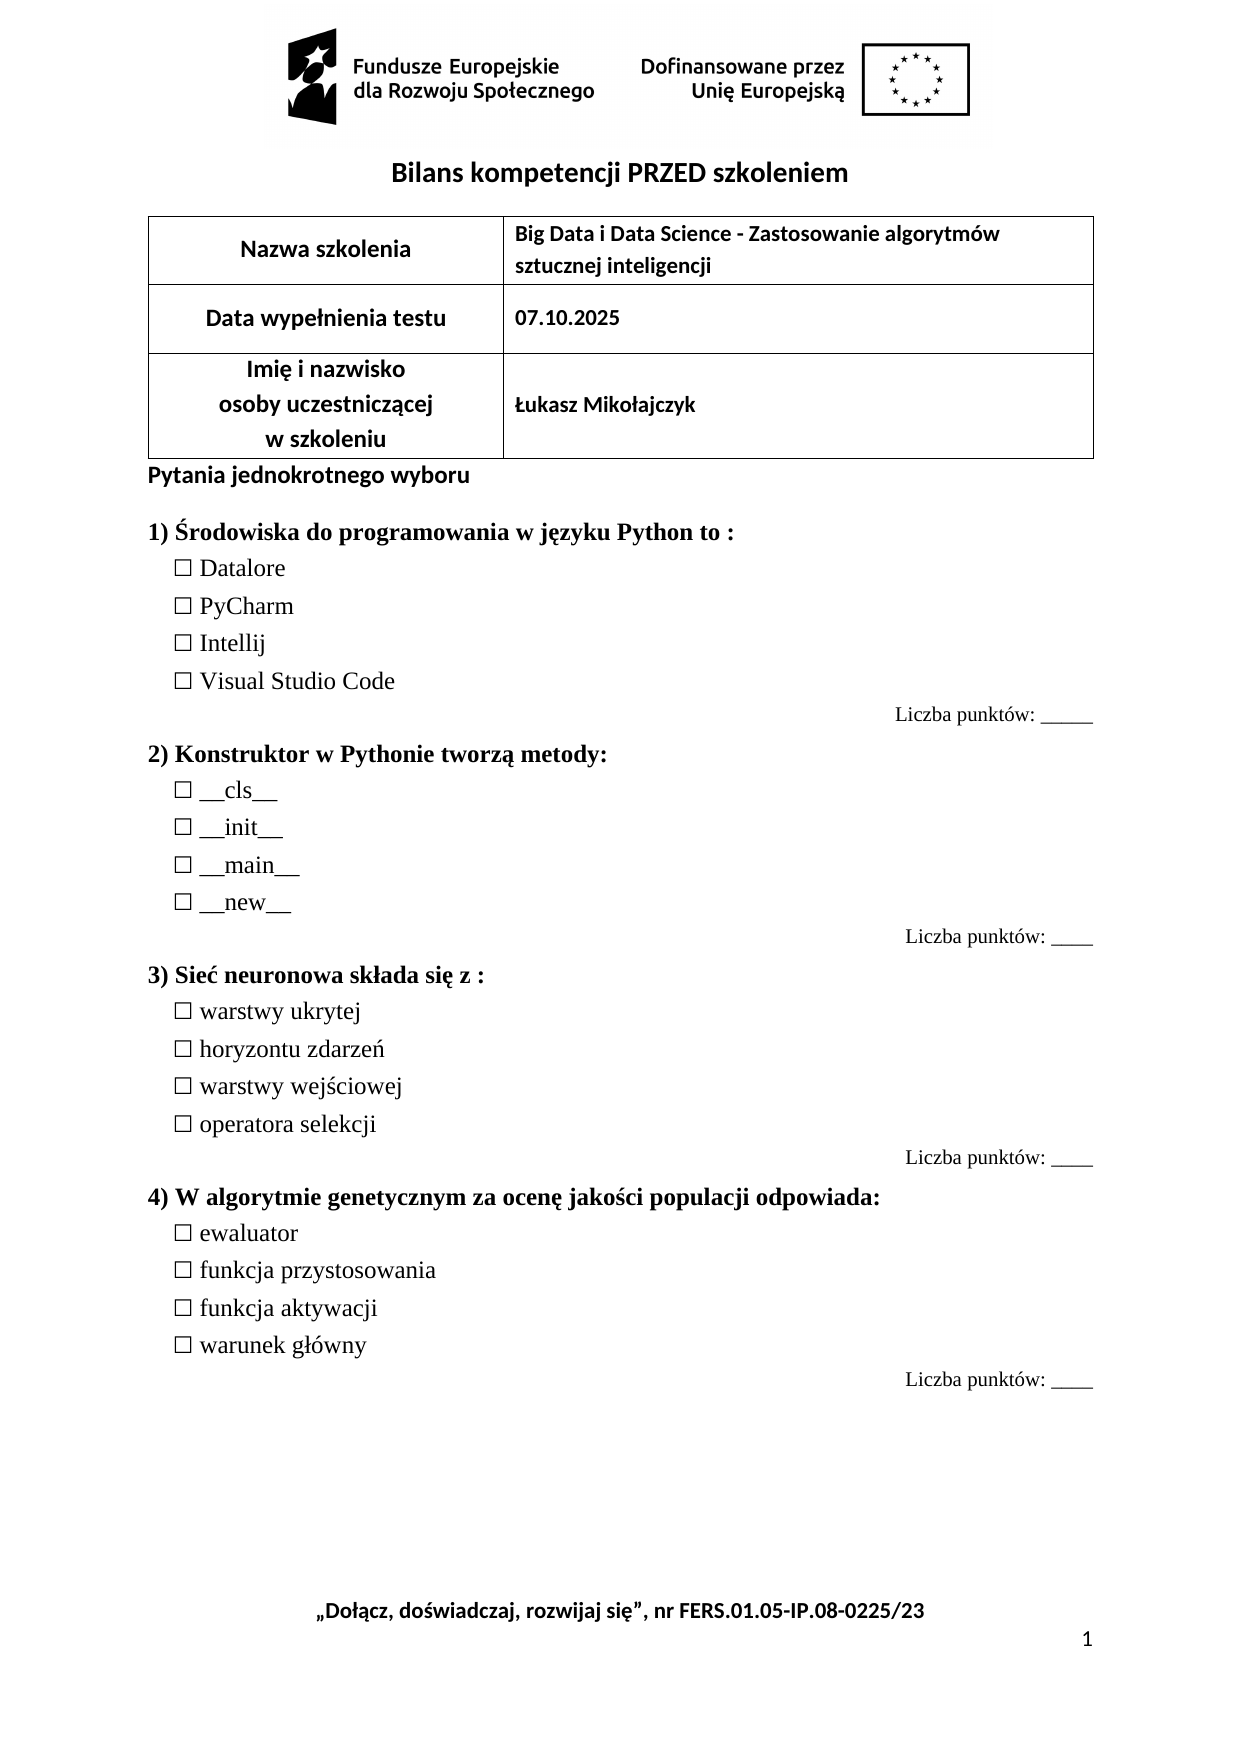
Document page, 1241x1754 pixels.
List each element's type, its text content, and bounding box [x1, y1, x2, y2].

text warunek główny [173, 1329, 1093, 1361]
text __cls__ [173, 774, 1093, 805]
text Pytania jednokrotnego wyboru [148, 459, 1093, 489]
text Liczba punktów: [148, 1367, 1093, 1391]
text Liczba punktów: [148, 702, 1093, 726]
text PyCharm [173, 590, 1093, 621]
text 1) Środowiska do programowania w języku Python to : [148, 517, 1093, 546]
text horyzontu zdarzeń [173, 1033, 1093, 1064]
text funkcja aktywacji [173, 1292, 1093, 1323]
table_cell Data wypełnienia testu [149, 285, 503, 352]
table_header Nazwa szkolenia [149, 217, 503, 284]
picture [264, 4, 994, 148]
text __main__ [173, 849, 1093, 880]
text warstwy ukrytej [173, 995, 1093, 1027]
text 2) Konstruktor w Pythonie tworzą metody: [148, 739, 1093, 767]
text __init__ [173, 811, 1093, 842]
text Liczba punktów: [148, 1145, 1093, 1169]
text Visual Studio Code [173, 665, 1093, 696]
table_cell 07.10.2025 [504, 285, 1093, 352]
text Bilans kompetencji PRZED szkoleniem [148, 148, 1093, 190]
text operatora selekcji [173, 1108, 1093, 1139]
text Datalore [173, 552, 1093, 583]
table_cell Imię i nazwisko osoby uczestniczącej w szkoleniu [149, 354, 503, 458]
text 4) W algorytmie genetycznym za ocenę jakości populacji odpowiada: [148, 1182, 1093, 1211]
table_header Big Data i Data Science - Zastosowanie algorytmów sztucznej inteligencji [504, 217, 1093, 284]
text funkcja przystosowania [173, 1254, 1093, 1286]
text Intellij [173, 627, 1093, 658]
text ewaluator [173, 1217, 1093, 1248]
table_cell Łukasz Mikołajczyk [504, 354, 1093, 458]
text 3) Sieć neuronowa składa się z : [148, 960, 1093, 989]
text __new__ [173, 886, 1093, 917]
text warstwy wejściowej [173, 1070, 1093, 1102]
text Liczba punktów: [148, 924, 1093, 948]
